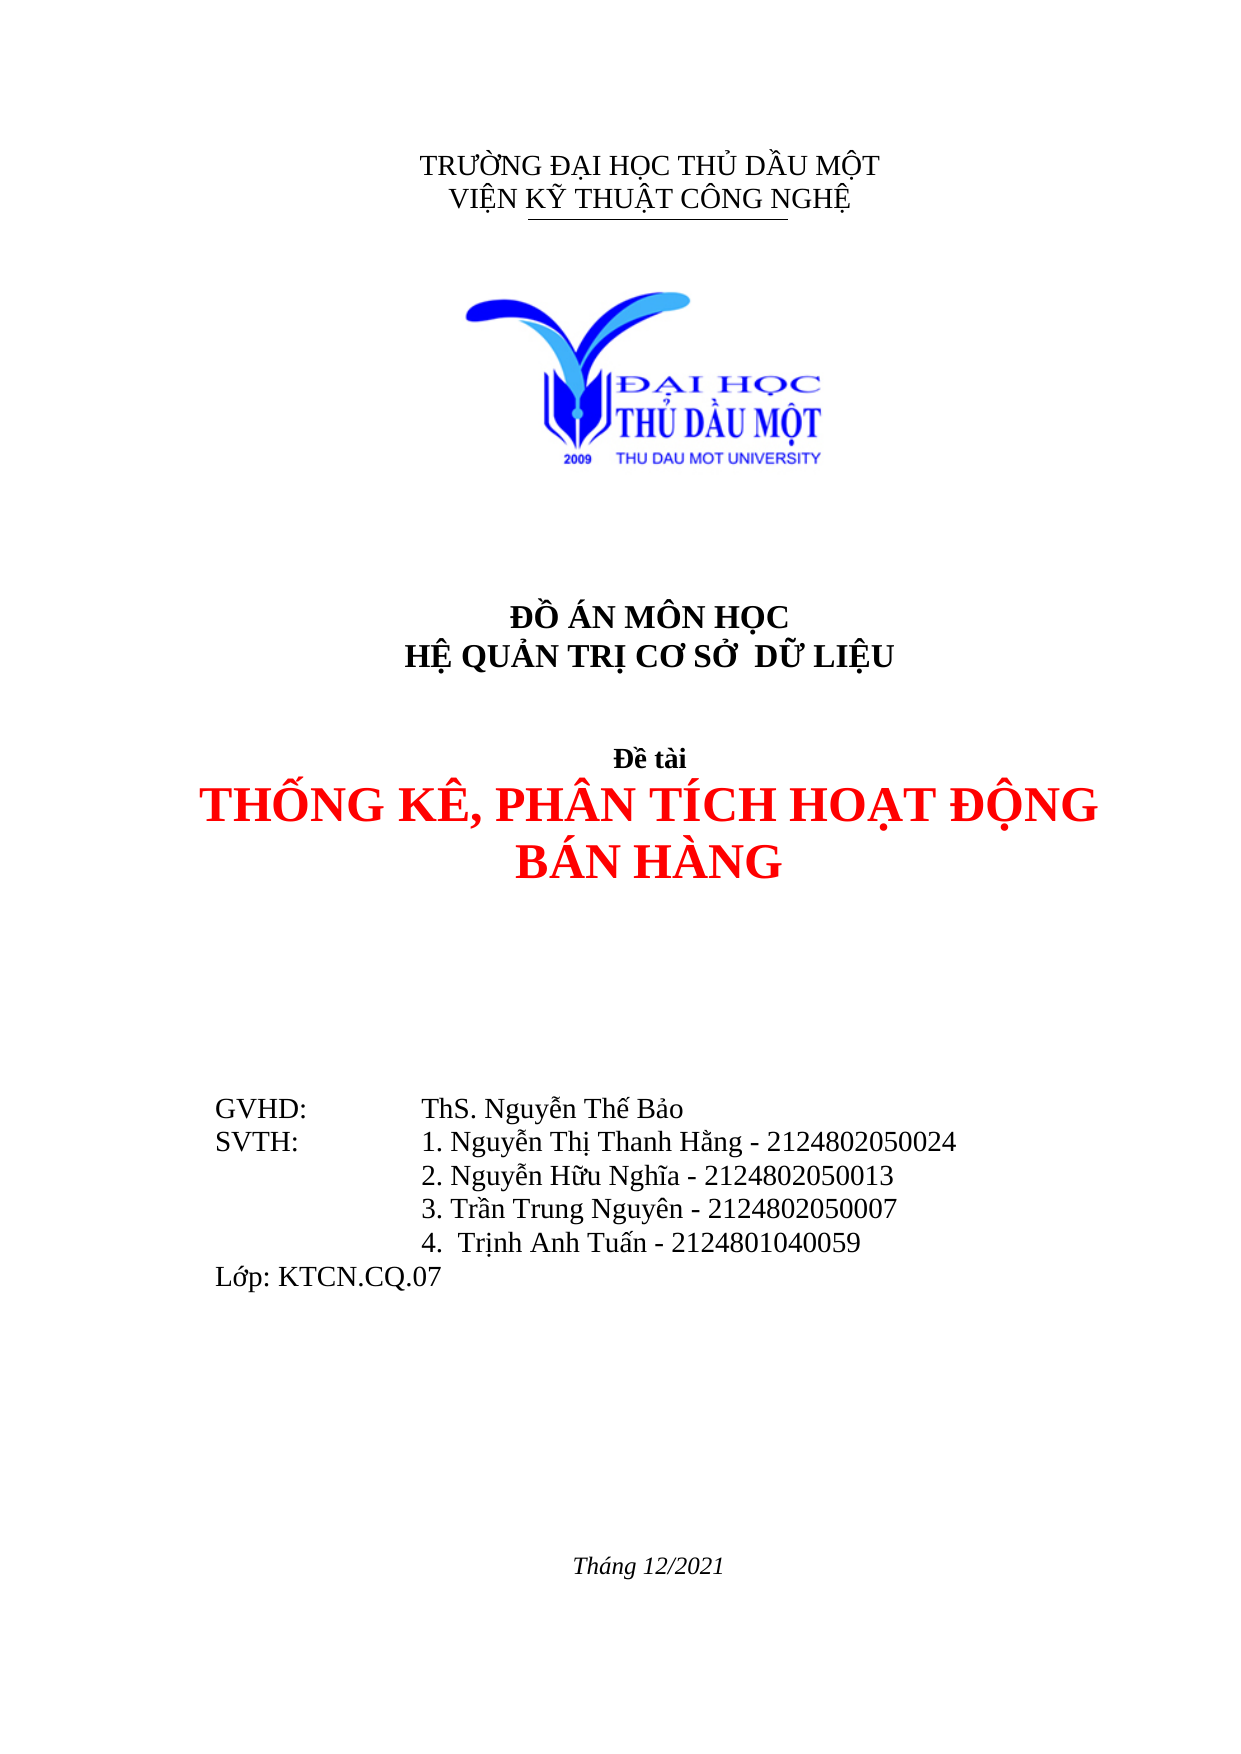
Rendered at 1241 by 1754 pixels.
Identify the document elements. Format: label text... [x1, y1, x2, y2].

text THỐNG KÊ, PHÂN TÍCH HOẠT ĐỘNG BÁN HÀNG [177, 775, 1122, 890]
text Tháng 12/2021 [177, 1551, 1122, 1580]
text Lớp: KTCN.CQ.07 [215, 1259, 1122, 1292]
text GVHD: ThS. Nguyễn Thế Bảo [215, 1091, 1122, 1124]
text TRƯỜNG ĐẠI HỌC THỦ DẦU MỘT [177, 148, 1122, 181]
text HỆ QUẢN TRỊ CƠ SỞ DỮ LIỆU [177, 636, 1122, 674]
text Đề tài [177, 741, 1122, 775]
text ĐỒ ÁN MÔN HỌC [177, 597, 1122, 636]
text 3. Trần Trung Nguyên - 2124802050007 [215, 1192, 1122, 1225]
text 4. Trịnh Anh Tuấn - 2124801040059 [215, 1225, 1122, 1259]
text 2. Nguyễn Hữu Nghĩa - 2124802050013 [215, 1158, 1122, 1192]
picture [460, 272, 839, 497]
text VIỆN KỸ THUẬT CÔNG NGHỆ [177, 181, 1122, 215]
text SVTH: 1. Nguyễn Thị Thanh Hằng - 2124802050024 [215, 1124, 1122, 1158]
